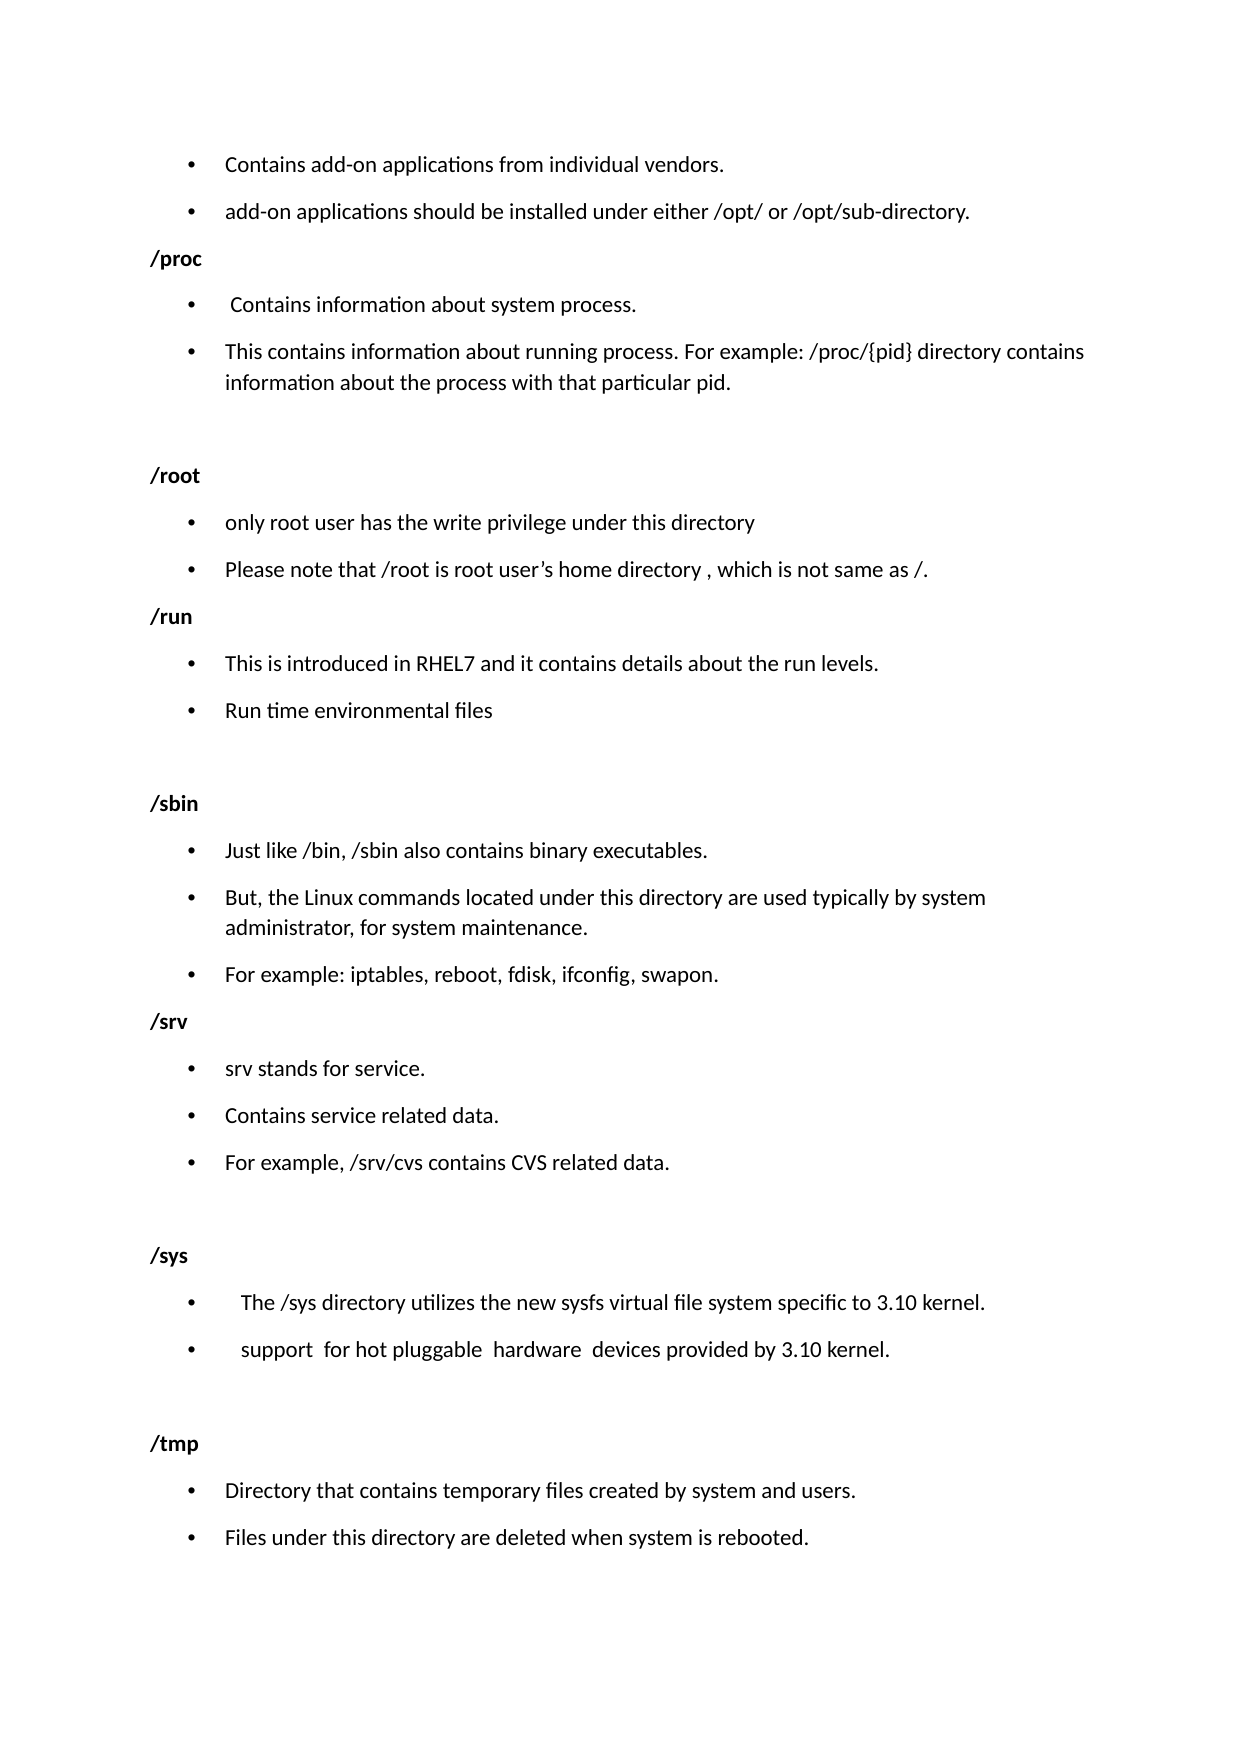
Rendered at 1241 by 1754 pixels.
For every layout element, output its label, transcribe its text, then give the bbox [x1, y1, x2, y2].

list support for hot pluggable hardware devices provided by 3.10 kernel. [187, 1335, 1090, 1363]
list This is introduced in RHEL7 and it contains details about the run levels. [187, 649, 1090, 677]
text /run [150, 602, 1090, 630]
list Contains service related data. [187, 1101, 1090, 1129]
list This contains information about running process. For example: /proc/{pid} directory contains information about the process with that particular pid. [187, 337, 1090, 396]
list Directory that contains temporary files created by system and users. [187, 1476, 1090, 1504]
list srv stands for service. [187, 1054, 1090, 1082]
text /root [150, 461, 1090, 489]
text /sys [150, 1242, 1090, 1270]
list But, the Linux commands located under this directory are used typically by system administrator, for system maintenance. [187, 883, 1090, 942]
text /sbin [150, 789, 1090, 818]
list add-on applications should be installed under either /opt/ or /opt/sub-directory. [187, 197, 1090, 225]
list Contains add-on applications from individual vendors. [187, 150, 1090, 178]
list For example: iptables, reboot, fdisk, ifconfig, swapon. [187, 960, 1090, 988]
text /tmp [150, 1429, 1090, 1457]
list only root user has the write privilege under this directory [187, 508, 1090, 536]
list For example, /srv/cvs contains CVS related data. [187, 1148, 1090, 1176]
text /srv [150, 1007, 1090, 1035]
list Just like /bin, /sbin also contains binary executables. [187, 836, 1090, 864]
list Please note that /root is root user’s home directory , which is not same as /. [187, 555, 1090, 583]
text /proc [150, 244, 1090, 272]
list The /sys directory utilizes the new sysfs virtual file system specific to 3.10 kernel. [187, 1288, 1090, 1317]
list Contains information about system process. [187, 291, 1090, 319]
list Files under this directory are deleted when system is rebooted. [187, 1523, 1090, 1551]
list Run time environmental files [187, 696, 1090, 724]
